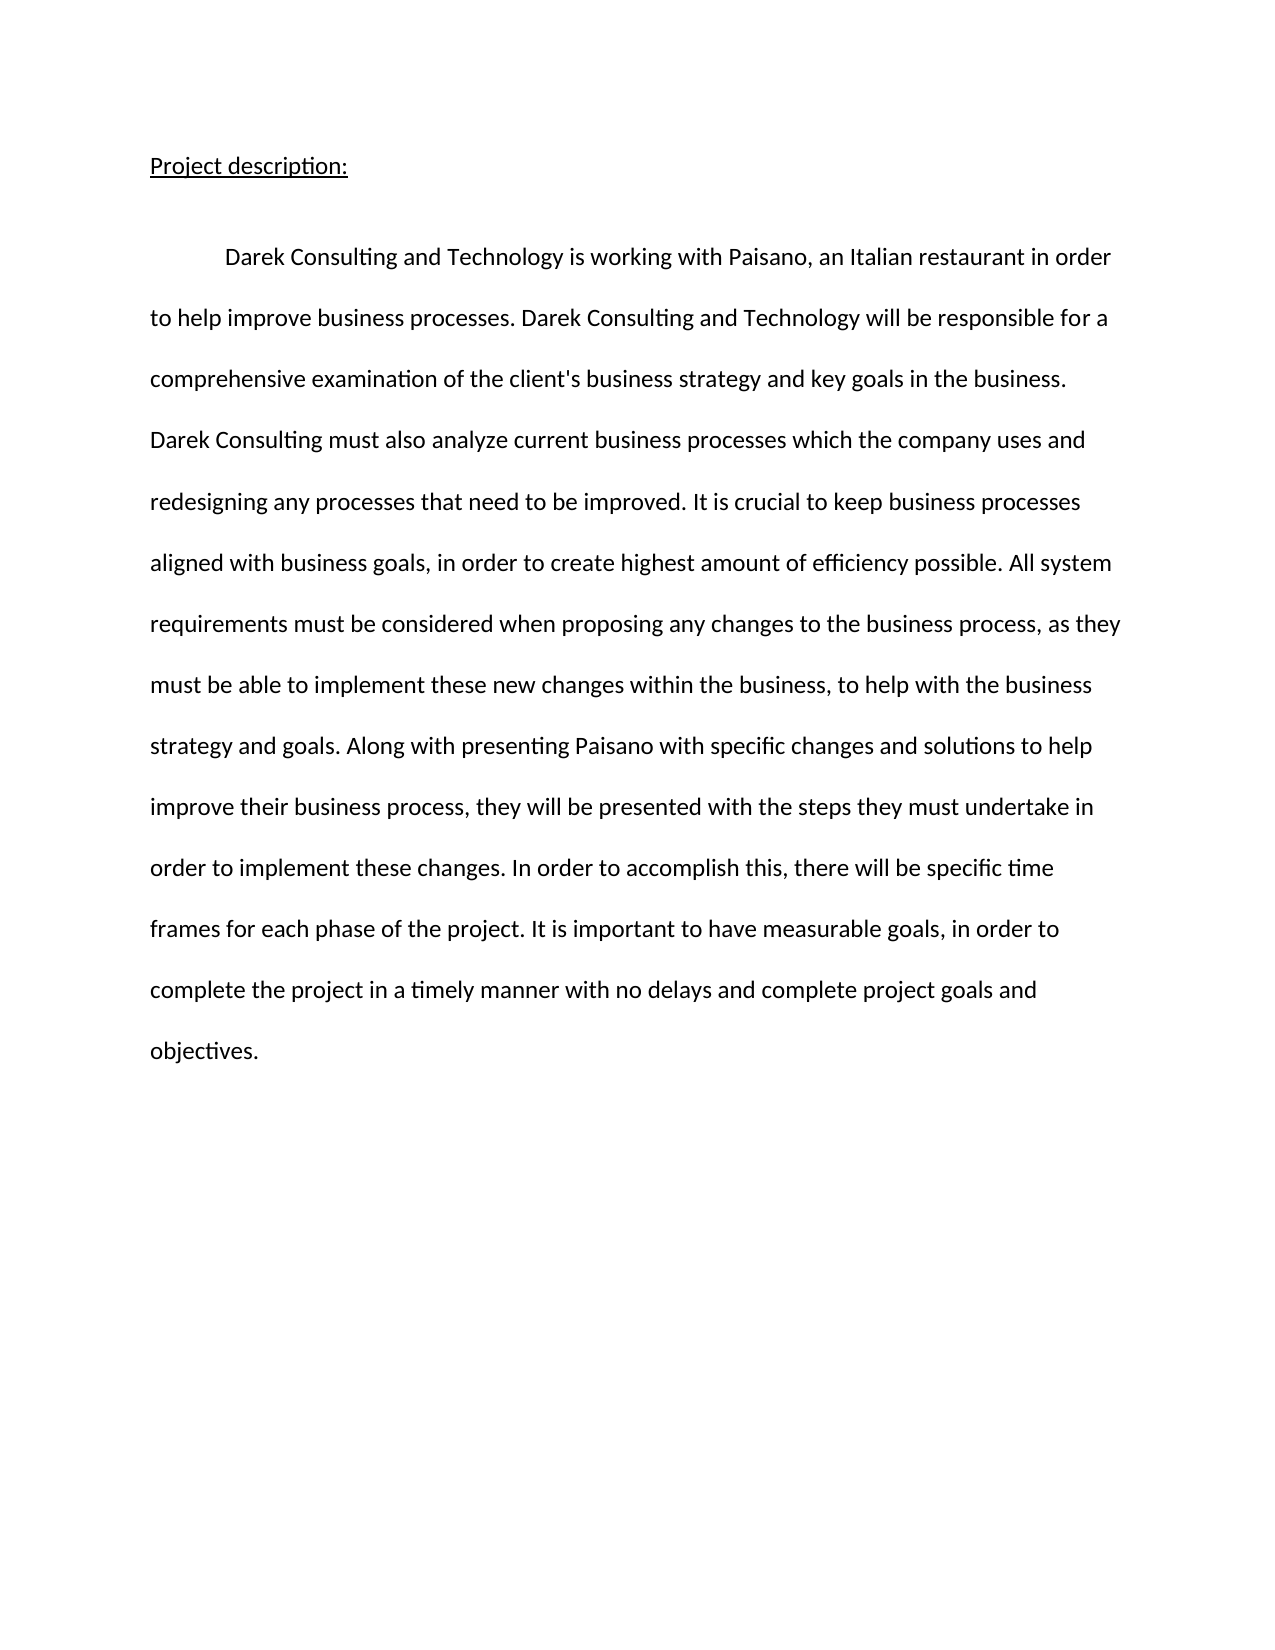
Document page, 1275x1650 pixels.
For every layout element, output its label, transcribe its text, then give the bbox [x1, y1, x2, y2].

text Darek Consulting and Technology is working with Paisano, an Italian restaurant in order to help improve business processes. Darek Consulting and Technology will be responsible for a comprehensive examination of the client's business strategy and key goals in the business. Darek Consulting must also analyze current business processes which the company uses and redesigning any processes that need to be improved. It is crucial to keep business processes aligned with business goals, in order to create highest amount of efficiency possible. All system requirements must be considered when proposing any changes to the business process, as they must be able to implement these new changes within the business, to help with the business strategy and goals. Along with presenting Paisano with specific changes and solutions to help improve their business process, they will be presented with the steps they must undertake in order to implement these changes. In order to accomplish this, there will be specific time frames for each phase of the project. It is important to have measurable goals, in order to complete the project in a timely manner with no delays and complete project goals and objectives. [150, 242, 1125, 1066]
text Project description: [150, 150, 1125, 181]
